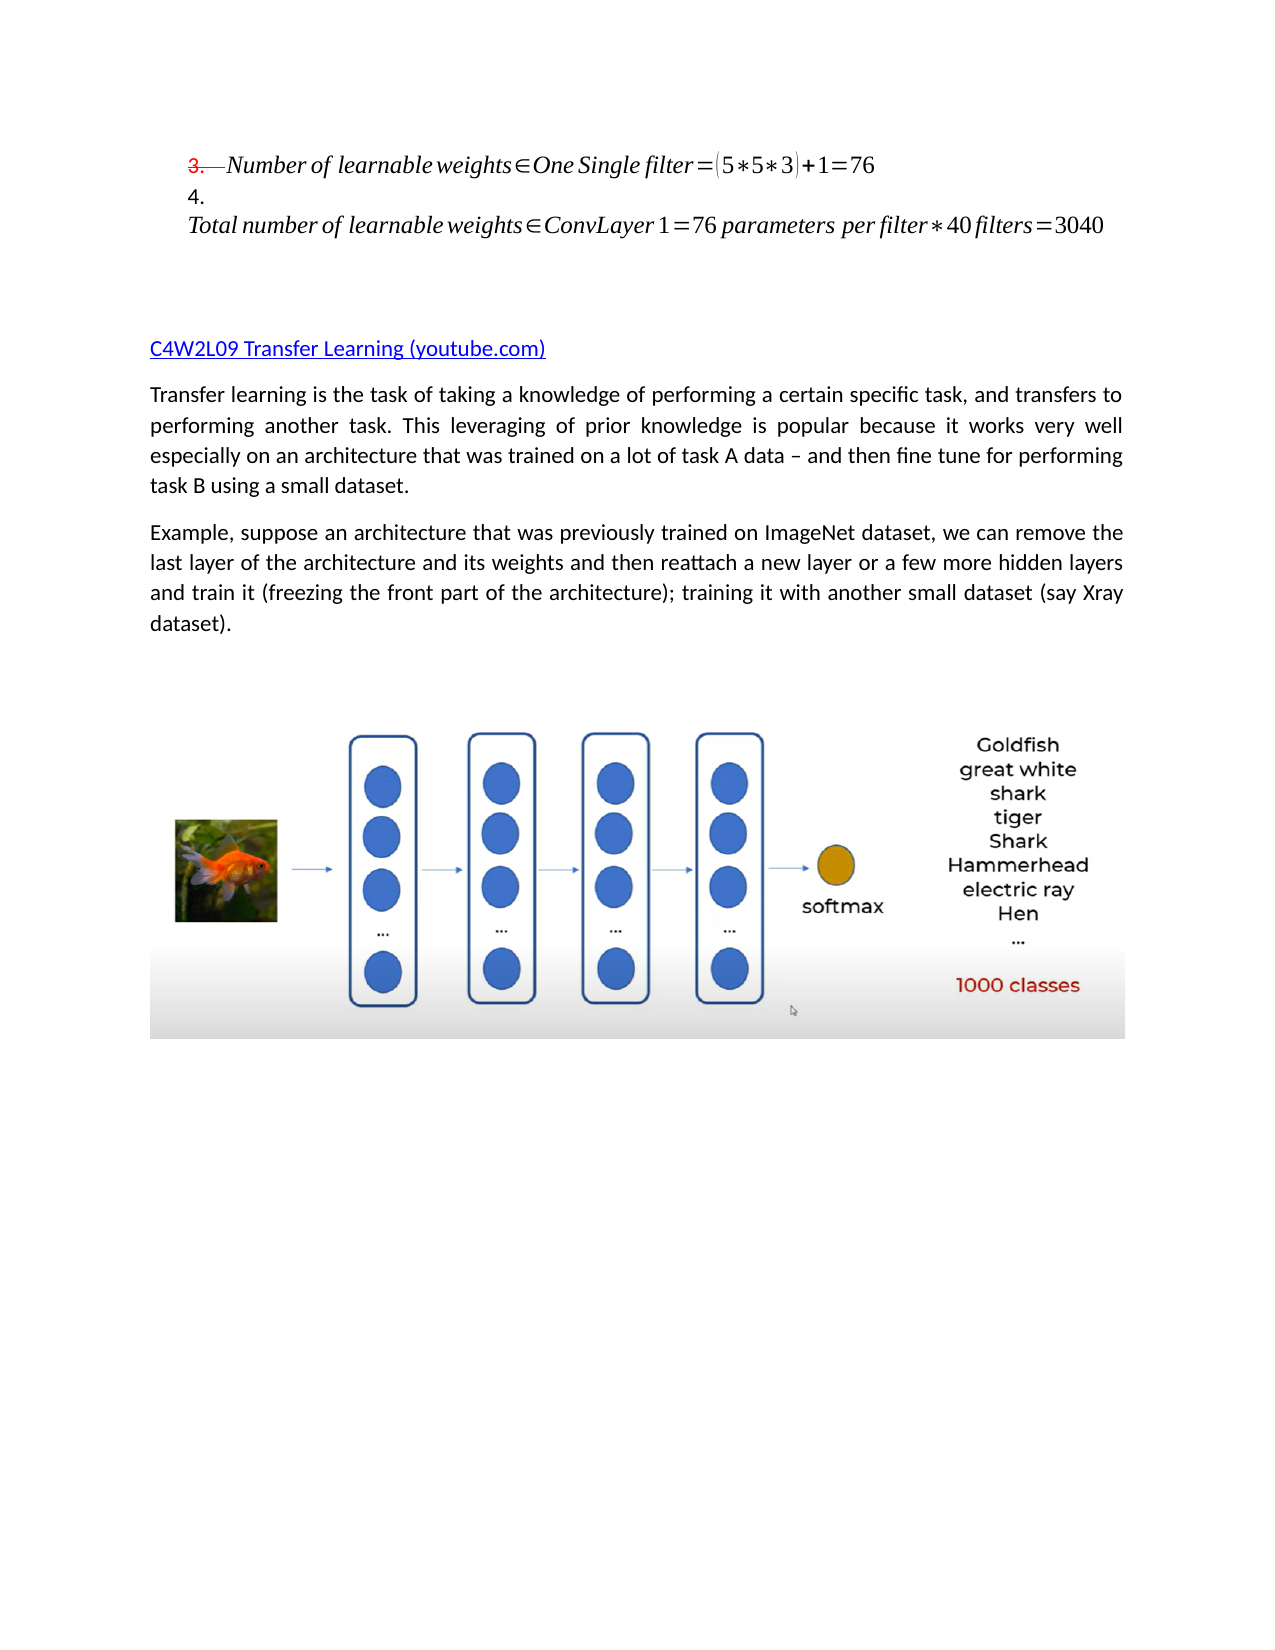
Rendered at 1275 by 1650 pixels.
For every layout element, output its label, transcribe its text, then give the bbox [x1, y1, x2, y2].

picture [150, 655, 1125, 1039]
text C4W2L09 Transfer Learning (youtube.com) [150, 334, 1125, 362]
text Transfer learning is the task of taking a knowledge of performing a certain specific task, and transfers to performing another task. This leveraging of prior knowledge is popular because it works very well especially on an architecture that was trained on a lot of task A data – and then fine tune for performing task B using a small dataset. [150, 381, 1125, 499]
text Example, suppose an architecture that was previously trained on ImageNet dataset, we can remove the last layer of the architecture and its weights and then reattach a new layer or a few more hidden layers and train it (freezing the front part of the architecture); training it with another small dataset (say Xray dataset). [150, 518, 1125, 637]
